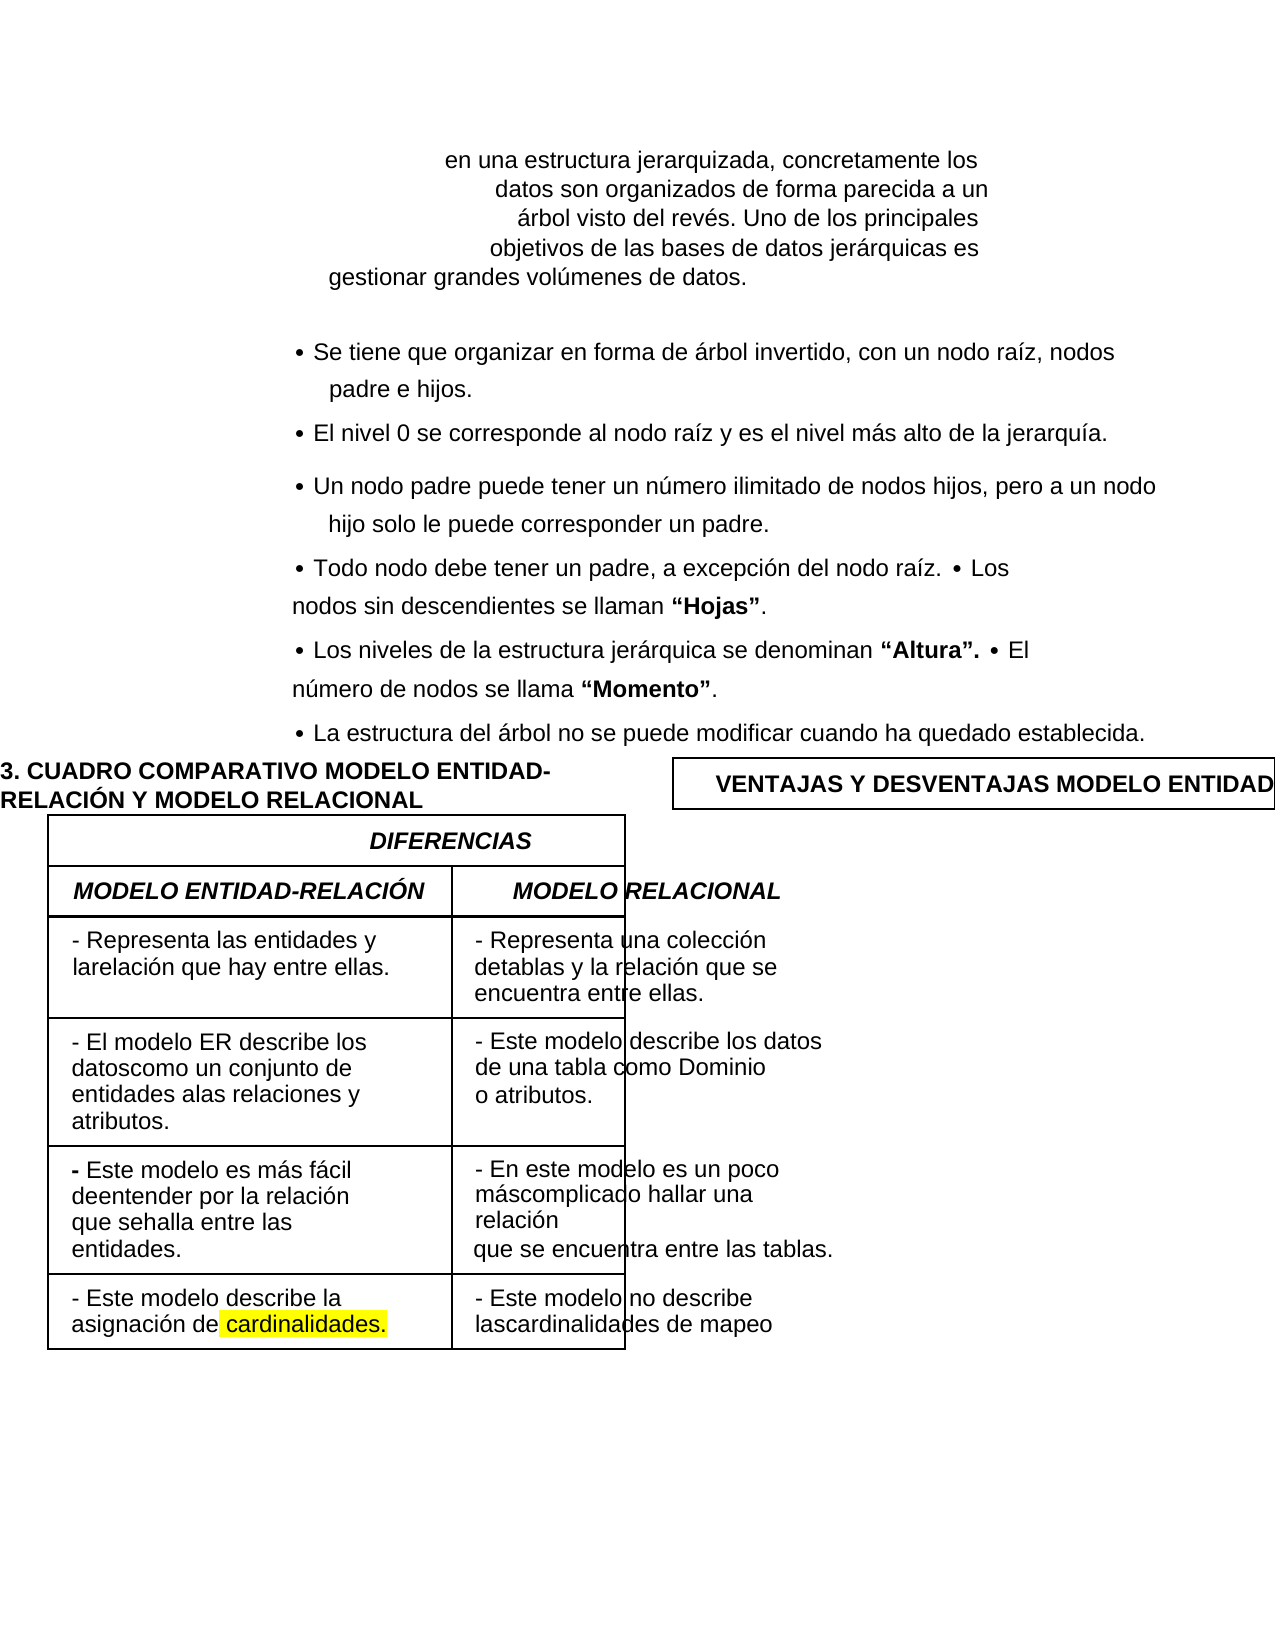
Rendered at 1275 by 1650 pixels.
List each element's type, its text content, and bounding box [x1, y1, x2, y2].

table_header DIFERENCIAS [49, 816, 624, 865]
table_cell - Este modelo describe la asignación de cardinalidades. [49, 1275, 451, 1348]
table_cell - El modelo ER describe los datoscomo un conjunto de entidades alas relaciones y atributos. [49, 1019, 451, 1145]
table_cell - Representa las entidades y larelación que hay entre ellas. [49, 918, 451, 1017]
table_cell - Este modelo describe los datos de una tabla como Dominio o atributos. [453, 1019, 624, 1145]
table_header VENTAJAS Y DESVENTAJAS MODELO ENTIDAD RELACIONAL [674, 759, 1274, 807]
table_cell - Este modelo no describe lascardinalidades de mapeo [453, 1275, 624, 1348]
text ∙ Todo nodo debe tener un padre, a excepción del nodo raíz. ∙ Los nodos sin descendientes se llaman “Hojas”. [292, 541, 1034, 620]
text 3. CUADRO COMPARATIVO MODELO ENTIDAD-RELACIÓN Y MODELO RELACIONAL [0, 757, 625, 813]
text ∙ Un nodo padre puede tener un número ilimitado de nodos hijos, pero a un nodo hijo solo le puede corresponder un padre. [292, 459, 1199, 537]
text en una estructura jerarquizada, concretamente los [0, 146, 978, 173]
table_cell MODELO RELACIONAL [453, 867, 624, 915]
text datos son organizados de forma parecida a un [0, 175, 989, 202]
text ∙ El nivel 0 se corresponde al nodo raíz y es el nivel más alto de la jerarquía. [292, 406, 1199, 455]
text ∙ La estructura del árbol no se puede modificar cuando ha quedado establecida. [292, 706, 1199, 755]
text gestionar grandes volúmenes de datos. [328, 263, 1250, 291]
table_cell MODELO ENTIDAD-RELACIÓN [49, 867, 451, 915]
text ∙ Se tiene que organizar en forma de árbol invertido, con un nodo raíz, nodos padre e hijos. [292, 325, 1148, 403]
table_cell - En este modelo es un poco máscomplicado hallar una relación que se encuentra entre las tablas. [453, 1147, 624, 1273]
table_cell - Este modelo es más fácil deentender por la relación que sehalla entre las entidades. [49, 1147, 451, 1273]
table_cell - Representa una colección detablas y la relación que se encuentra entre ellas. [453, 918, 624, 1017]
text objetivos de las bases de datos jerárquicas es [0, 234, 979, 261]
text árbol visto del revés. Uno de los principales [0, 204, 979, 232]
text ∙ Los niveles de la estructura jerárquica se denominan “Altura”. ∙ El número de nodos se llama “Momento”. [292, 623, 1074, 702]
